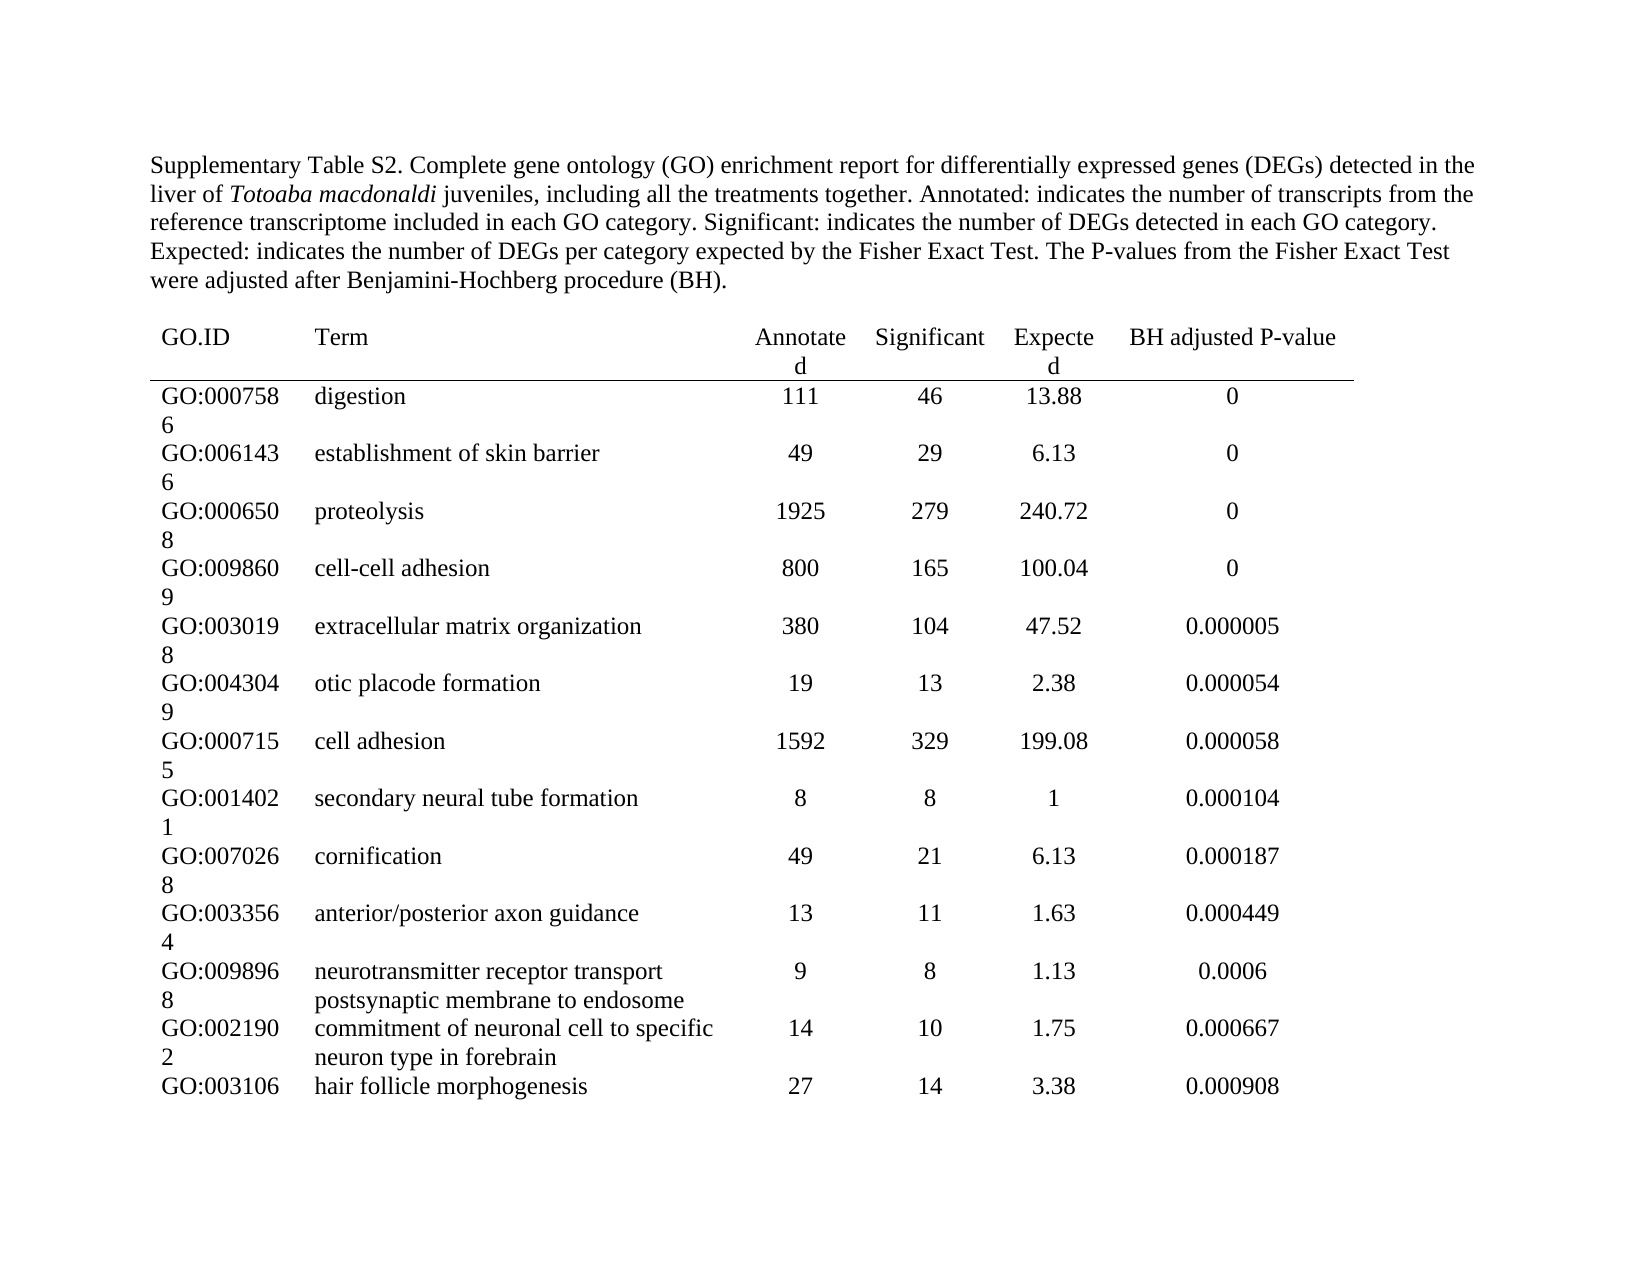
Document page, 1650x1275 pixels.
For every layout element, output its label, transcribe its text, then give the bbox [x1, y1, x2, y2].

table_header Expected [996, 322, 1111, 380]
table_header BH adjusted P-value [1111, 322, 1353, 380]
table_cell 8 [864, 956, 996, 1013]
table_cell 0.000054 [1111, 669, 1353, 726]
table_cell proteolysis [303, 496, 737, 553]
table_cell 1.63 [996, 899, 1111, 956]
table_cell otic placode formation [303, 669, 737, 726]
table_cell anterior/posterior axon guidance [303, 899, 737, 956]
table_cell GO:0098968 [150, 956, 303, 1013]
table_cell GO:0021902 [150, 1014, 303, 1071]
table_cell GO:0031069 [150, 1071, 303, 1100]
table_cell 9 [737, 956, 864, 1013]
table_cell GO:0006508 [150, 496, 303, 553]
table_header Significant [864, 322, 996, 380]
table_cell cell adhesion [303, 726, 737, 783]
table_cell GO:0043049 [150, 669, 303, 726]
table_cell 13 [737, 899, 864, 956]
table_cell 6.13 [996, 841, 1111, 898]
table_cell 0.000908 [1111, 1071, 1353, 1100]
table_cell GO:0007586 [150, 381, 303, 438]
table_cell 10 [864, 1014, 996, 1071]
table_cell establishment of skin barrier [303, 439, 737, 496]
table_cell extracellular matrix organization [303, 611, 737, 668]
table_cell 0.000667 [1111, 1014, 1353, 1071]
table_cell 240.72 [996, 496, 1111, 553]
table_cell 0.000449 [1111, 899, 1353, 956]
table_cell 29 [864, 439, 996, 496]
table_cell 1592 [737, 726, 864, 783]
table_cell 380 [737, 611, 864, 668]
table_cell GO:0007155 [150, 726, 303, 783]
table_cell 49 [737, 841, 864, 898]
table_cell 1925 [737, 496, 864, 553]
table_cell 13 [864, 669, 996, 726]
table_cell 8 [864, 784, 996, 841]
table_cell 11 [864, 899, 996, 956]
table_cell 1.13 [996, 956, 1111, 1013]
table_cell 2.38 [996, 669, 1111, 726]
table_header GO.ID [150, 322, 303, 380]
table_cell 100.04 [996, 554, 1111, 611]
table_cell 0 [1111, 496, 1353, 553]
table_cell 800 [737, 554, 864, 611]
table_cell 104 [864, 611, 996, 668]
table_cell 0 [1111, 554, 1353, 611]
table_cell neurotransmitter receptor transport postsynaptic membrane to endosome [303, 956, 737, 1013]
table_cell 1 [996, 784, 1111, 841]
table_cell 0.000187 [1111, 841, 1353, 898]
table_cell digestion [303, 381, 737, 438]
table_cell 1.75 [996, 1014, 1111, 1071]
table_cell 0 [1111, 439, 1353, 496]
table_cell GO:0033564 [150, 899, 303, 956]
table_cell 14 [864, 1071, 996, 1100]
table_cell commitment of neuronal cell to specific neuron type in forebrain [303, 1014, 737, 1071]
table_cell 21 [864, 841, 996, 898]
table_cell 6.13 [996, 439, 1111, 496]
table_cell 49 [737, 439, 864, 496]
table_cell GO:0070268 [150, 841, 303, 898]
table_cell 3.38 [996, 1071, 1111, 1100]
table_cell 14 [737, 1014, 864, 1071]
table_cell 0 [1111, 381, 1353, 438]
table_cell GO:0098609 [150, 554, 303, 611]
table_cell GO:0030198 [150, 611, 303, 668]
table_cell 19 [737, 669, 864, 726]
table_cell 0.000058 [1111, 726, 1353, 783]
table_cell 46 [864, 381, 996, 438]
table_cell 329 [864, 726, 996, 783]
table_cell 0.000104 [1111, 784, 1353, 841]
table_cell 111 [737, 381, 864, 438]
table_cell 47.52 [996, 611, 1111, 668]
table_cell 13.88 [996, 381, 1111, 438]
table_cell GO:0014021 [150, 784, 303, 841]
table_cell 0.0006 [1111, 956, 1353, 1013]
table_cell 199.08 [996, 726, 1111, 783]
table_cell cornification [303, 841, 737, 898]
table_cell 279 [864, 496, 996, 553]
table_cell secondary neural tube formation [303, 784, 737, 841]
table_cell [303, 1071, 737, 1100]
table_cell 8 [737, 784, 864, 841]
table_header Term [303, 322, 737, 380]
text Supplementary Table S2. Complete gene ontology (GO) enrichment report for differentially expressed genes (DEGs) detected in the liver of Totoaba macdonaldi juveniles, including all the treatments together. Annotated: indicates the number of transcripts from the reference transcriptome included in each GO category. Significant: indicates the number of DEGs detected in each GO category. Expected: indicates the number of DEGs per category expected by the Fisher Exact Test. The P-values from the Fisher Exact Test were adjusted after Benjamini-Hochberg procedure (BH). [150, 150, 1500, 294]
table_cell 27 [737, 1071, 864, 1100]
table_cell 0.000005 [1111, 611, 1353, 668]
table_cell 165 [864, 554, 996, 611]
table_cell GO:0061436 [150, 439, 303, 496]
table_header Annotated [737, 322, 864, 380]
table_cell cell-cell adhesion [303, 554, 737, 611]
